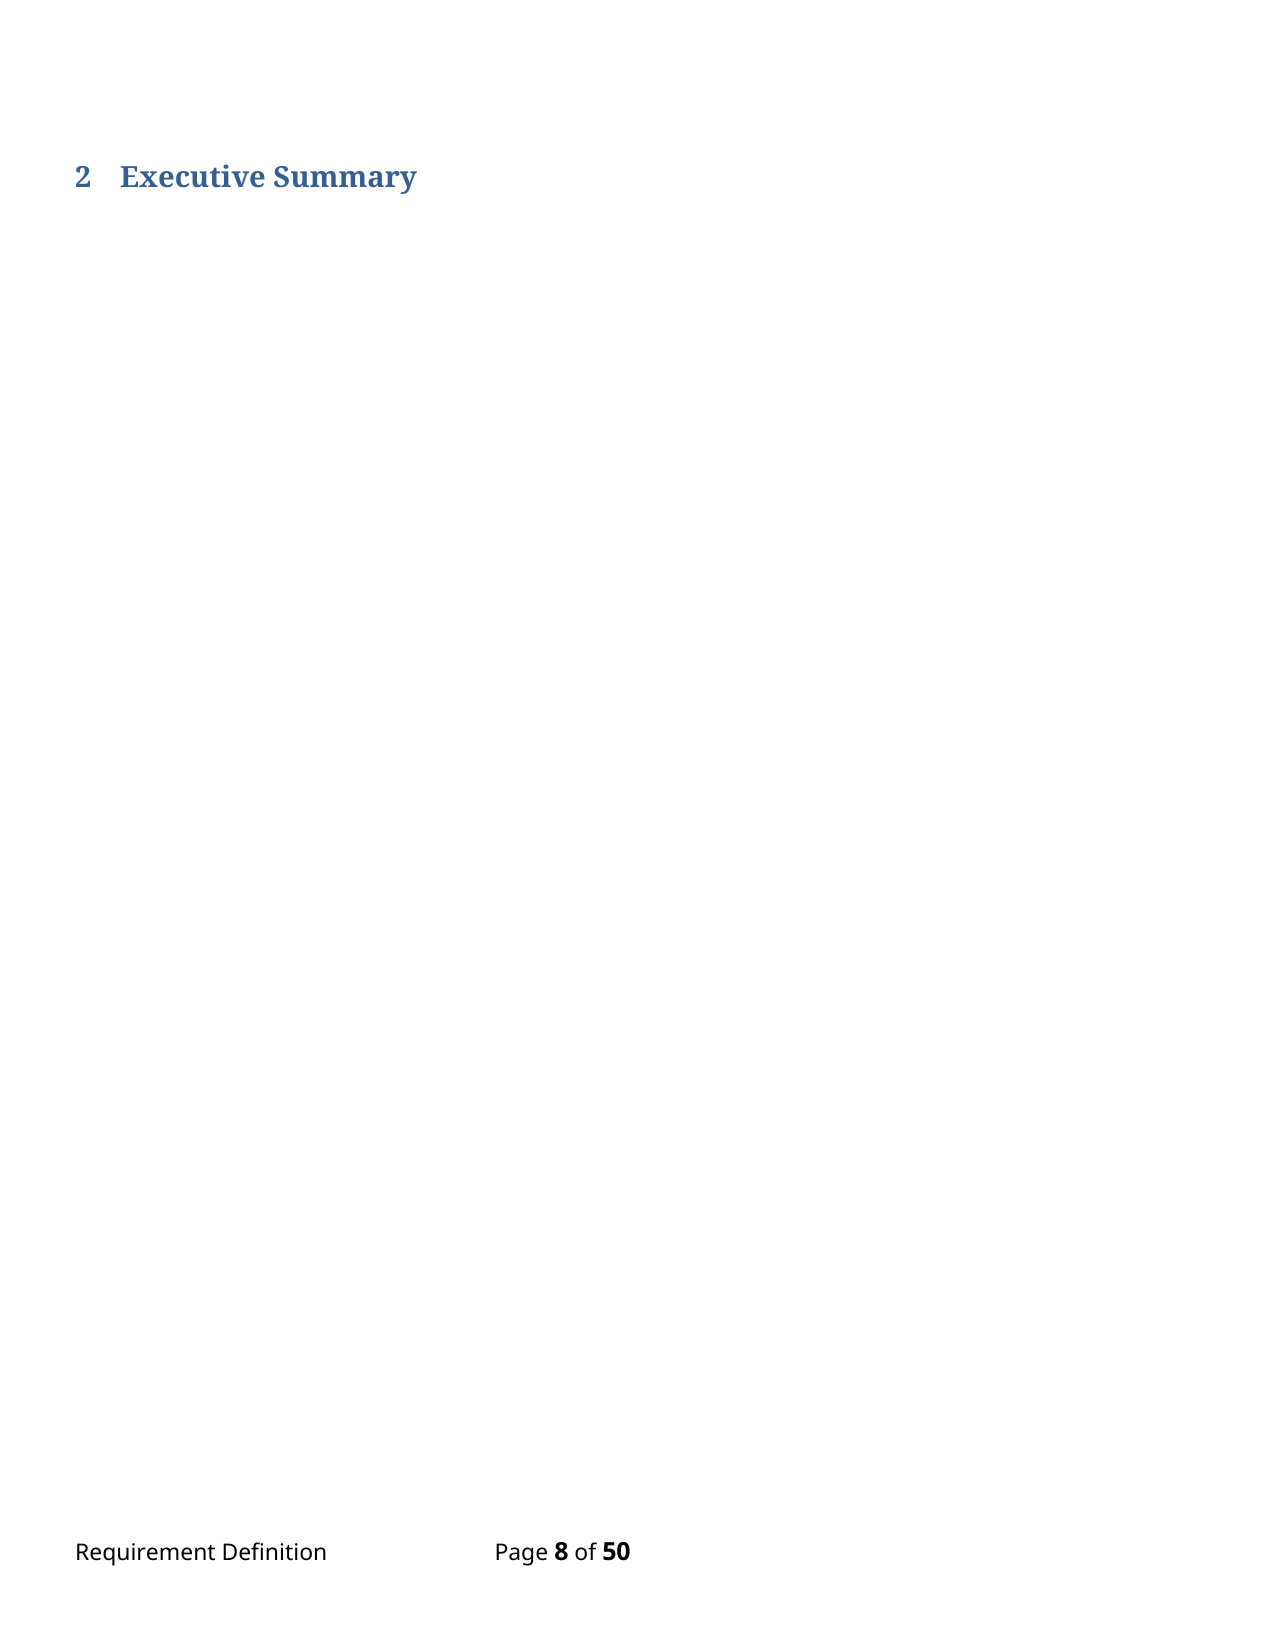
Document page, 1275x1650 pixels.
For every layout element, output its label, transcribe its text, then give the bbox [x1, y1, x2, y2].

subtitle Executive Summary [75, 156, 1200, 196]
